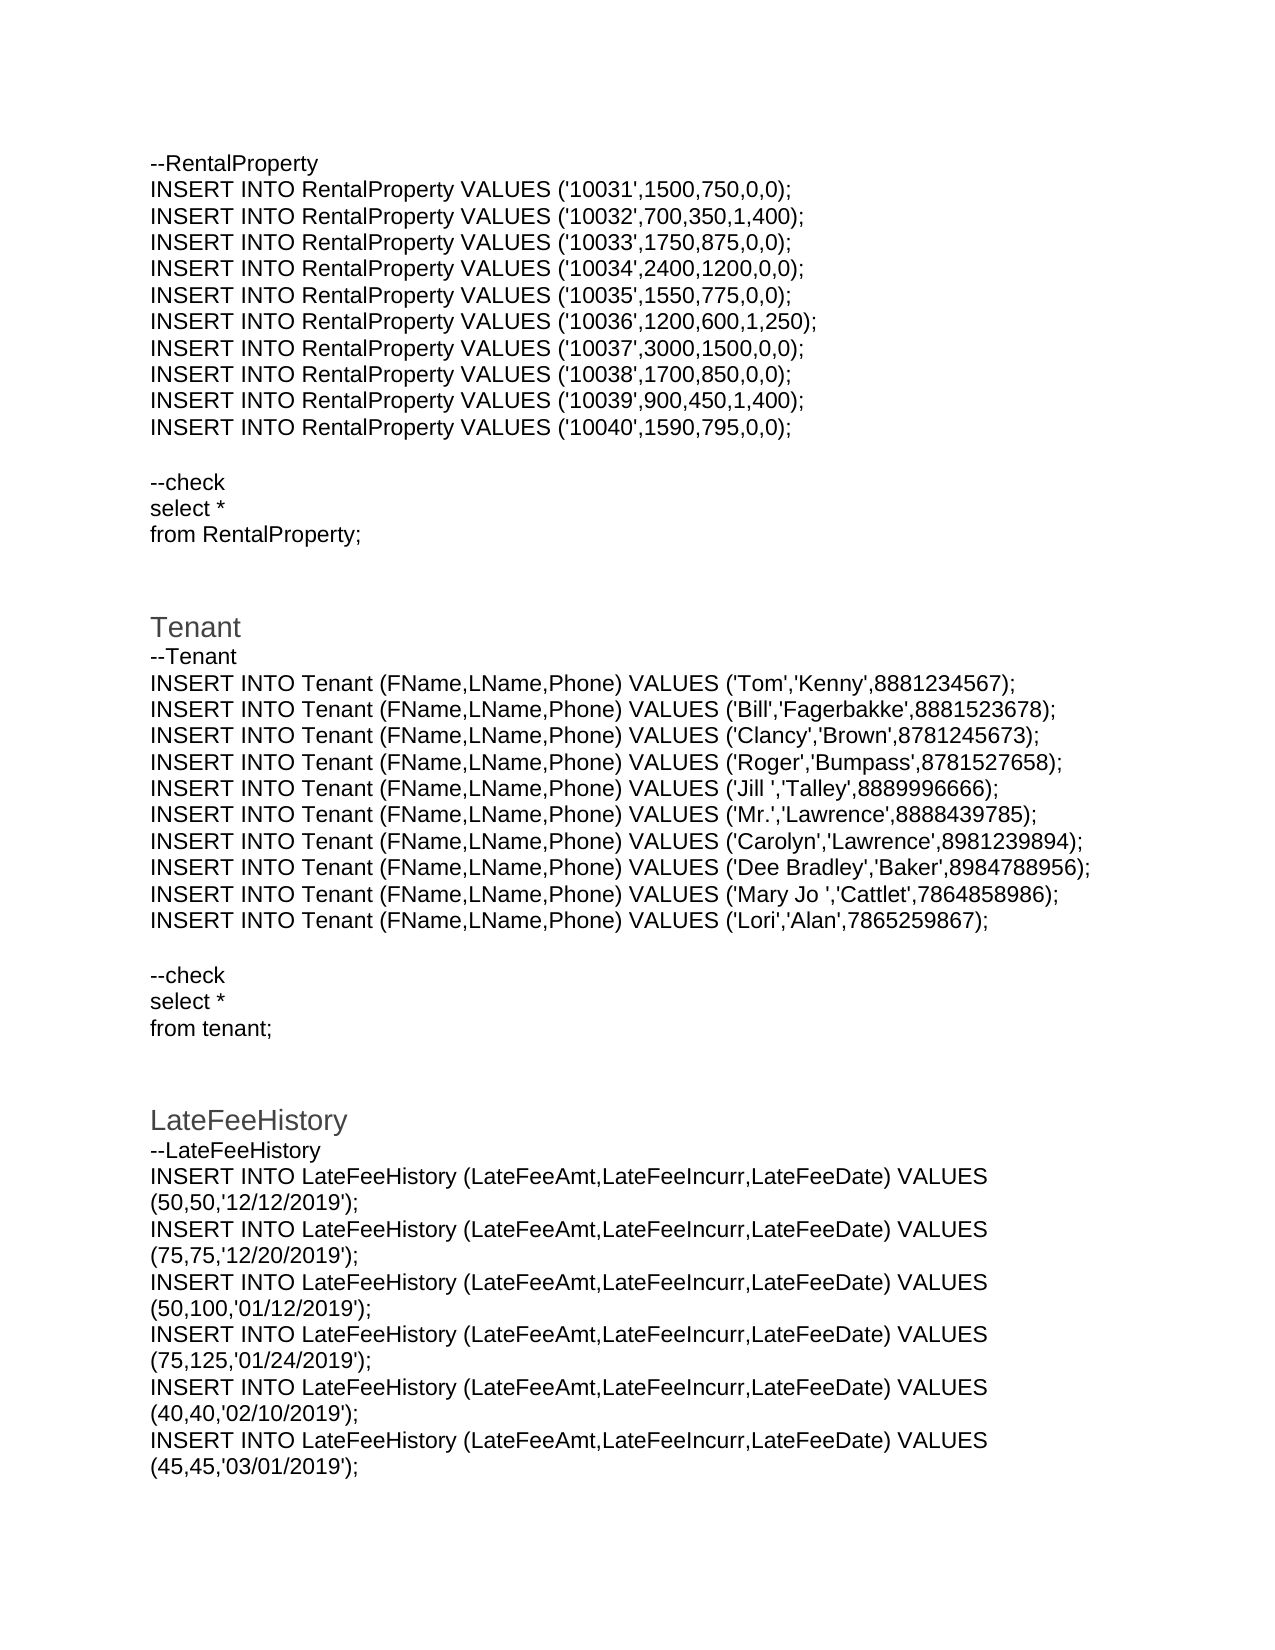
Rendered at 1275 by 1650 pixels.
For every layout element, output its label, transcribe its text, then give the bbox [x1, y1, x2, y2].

text INSERT INTO LateFeeHistory (LateFeeAmt,LateFeeIncurr,LateFeeDate) VALUES (50,100,'01/12/2019'); [150, 1268, 1125, 1321]
text INSERT INTO Tenant (FName,LName,Phone) VALUES ('Clancy','Brown',8781245673); [150, 722, 1125, 749]
text INSERT INTO RentalProperty VALUES ('10036',1200,600,1,250); [150, 308, 1125, 334]
text INSERT INTO LateFeeHistory (LateFeeAmt,LateFeeIncurr,LateFeeDate) VALUES (40,40,'02/10/2019'); [150, 1374, 1125, 1427]
text INSERT INTO Tenant (FName,LName,Phone) VALUES ('Tom','Kenny',8881234567); [150, 670, 1125, 696]
text --LateFeeHistory [150, 1137, 1125, 1163]
text INSERT INTO RentalProperty VALUES ('10040',1590,795,0,0); [150, 413, 1125, 440]
text select * [150, 495, 1125, 521]
text --Tenant [150, 643, 1125, 670]
text from RentalProperty; [150, 521, 1125, 548]
text INSERT INTO RentalProperty VALUES ('10035',1550,775,0,0); [150, 282, 1125, 308]
text INSERT INTO RentalProperty VALUES ('10038',1700,850,0,0); [150, 361, 1125, 387]
text INSERT INTO RentalProperty VALUES ('10031',1500,750,0,0); [150, 176, 1125, 203]
text LateFeeHistory [150, 1103, 1275, 1137]
text INSERT INTO Tenant (FName,LName,Phone) VALUES ('Jill ','Talley',8889996666); [150, 775, 1125, 801]
text INSERT INTO Tenant (FName,LName,Phone) VALUES ('Carolyn','Lawrence',8981239894); [150, 828, 1125, 854]
text INSERT INTO Tenant (FName,LName,Phone) VALUES ('Bill','Fagerbakke',8881523678); [150, 696, 1125, 722]
text Tenant [150, 610, 1275, 643]
text INSERT INTO RentalProperty VALUES ('10033',1750,875,0,0); [150, 229, 1125, 255]
text INSERT INTO LateFeeHistory (LateFeeAmt,LateFeeIncurr,LateFeeDate) VALUES (45,45,'03/01/2019'); [150, 1427, 1125, 1479]
text --check [150, 962, 1125, 988]
text INSERT INTO LateFeeHistory (LateFeeAmt,LateFeeIncurr,LateFeeDate) VALUES (75,125,'01/24/2019'); [150, 1321, 1125, 1374]
text --check [150, 469, 1125, 495]
text INSERT INTO Tenant (FName,LName,Phone) VALUES ('Mr.','Lawrence',8888439785); [150, 801, 1125, 828]
text INSERT INTO Tenant (FName,LName,Phone) VALUES ('Dee Bradley','Baker',8984788956); [150, 854, 1125, 881]
text INSERT INTO RentalProperty VALUES ('10037',3000,1500,0,0); [150, 334, 1125, 361]
text INSERT INTO LateFeeHistory (LateFeeAmt,LateFeeIncurr,LateFeeDate) VALUES (50,50,'12/12/2019'); [150, 1163, 1125, 1216]
text INSERT INTO Tenant (FName,LName,Phone) VALUES ('Mary Jo ','Cattlet',7864858986); [150, 881, 1125, 907]
text INSERT INTO Tenant (FName,LName,Phone) VALUES ('Lori','Alan',7865259867); [150, 907, 1125, 933]
text INSERT INTO LateFeeHistory (LateFeeAmt,LateFeeIncurr,LateFeeDate) VALUES (75,75,'12/20/2019'); [150, 1216, 1125, 1268]
text from tenant; [150, 1015, 1125, 1041]
text INSERT INTO RentalProperty VALUES ('10032',700,350,1,400); [150, 203, 1125, 229]
text INSERT INTO RentalProperty VALUES ('10034',2400,1200,0,0); [150, 255, 1125, 282]
text INSERT INTO RentalProperty VALUES ('10039',900,450,1,400); [150, 387, 1125, 413]
text INSERT INTO Tenant (FName,LName,Phone) VALUES ('Roger','Bumpass',8781527658); [150, 749, 1125, 775]
text select * [150, 988, 1125, 1015]
text --RentalProperty [150, 150, 1125, 176]
